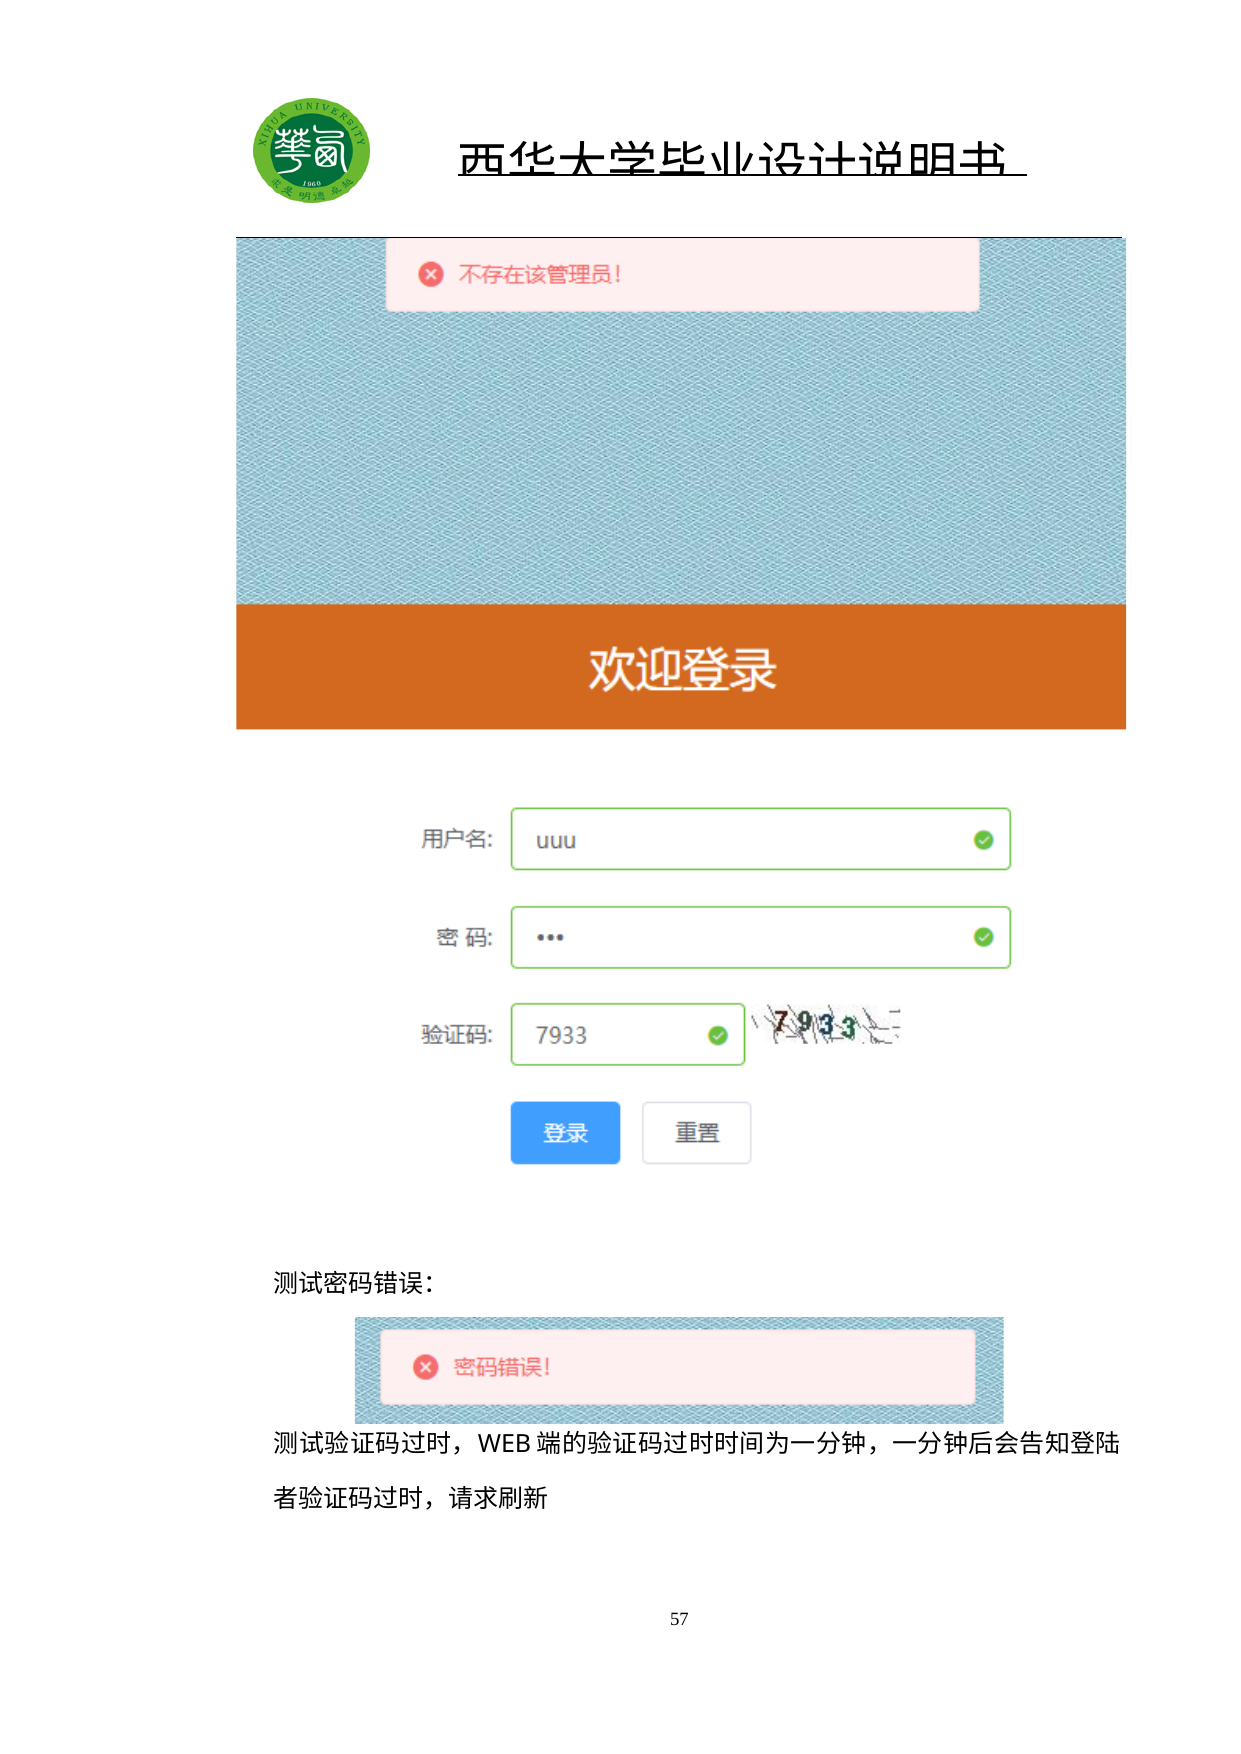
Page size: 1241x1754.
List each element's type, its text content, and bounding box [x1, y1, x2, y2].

list 测试验证码过时，WEB端的验证码过时时间为一分钟，一分钟后会告知登陆者验证码过时，请求刷新 [274, 1424, 1122, 1514]
picture [354, 1317, 1004, 1424]
list 测试密码错误： [274, 1263, 1122, 1299]
picture [236, 88, 387, 215]
picture [236, 238, 1127, 1263]
